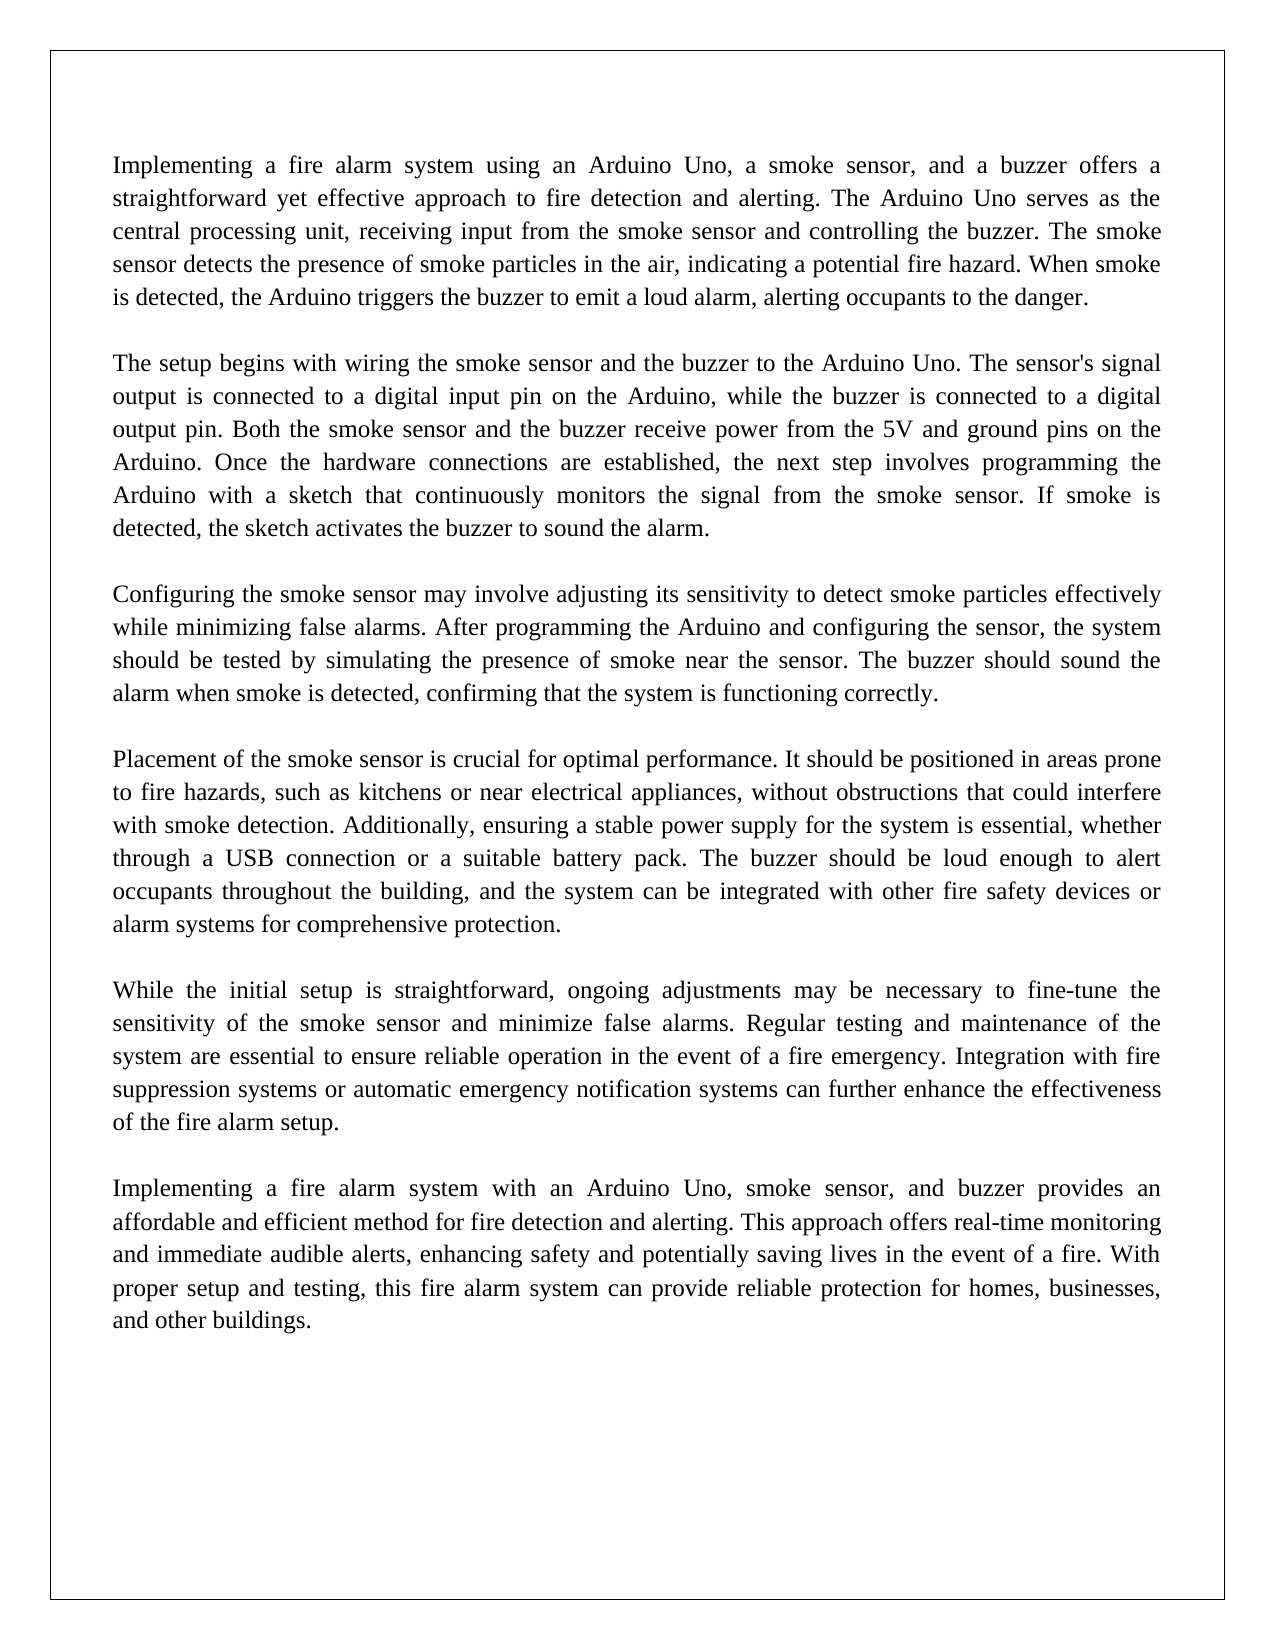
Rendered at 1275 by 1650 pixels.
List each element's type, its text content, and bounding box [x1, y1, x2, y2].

text Implementing a fire alarm system using an Arduino Uno, a smoke sensor, and a buzzer offers a straightforward yet effective approach to fire detection and alerting. The Arduino Uno serves as the central processing unit, receiving input from the smoke sensor and controlling the buzzer. The smoke sensor detects the presence of smoke particles in the air, indicating a potential fire hazard. When smoke is detected, the Arduino triggers the buzzer to emit a loud alarm, alerting occupants to the danger. [112, 150, 1162, 311]
text Placement of the smoke sensor is crucial for optimal performance. It should be positioned in areas prone to fire hazards, such as kitchens or near electrical appliances, without obstructions that could interfere with smoke detection. Additionally, ensuring a stable power supply for the system is essential, whether through a USB connection or a suitable battery pack. The buzzer should be loud enough to alert occupants throughout the building, and the system can be integrated with other fire safety devices or alarm systems for comprehensive protection. [112, 744, 1162, 938]
text Implementing a fire alarm system with an Arduino Uno, smoke sensor, and buzzer provides an affordable and efficient method for fire detection and alerting. This approach offers real-time monitoring and immediate audible alerts, enhancing safety and potentially saving lives in the event of a fire. With proper setup and testing, this fire alarm system can provide reliable protection for homes, businesses, and other buildings. [112, 1173, 1162, 1334]
text The setup begins with wiring the smoke sensor and the buzzer to the Arduino Uno. The sensor's signal output is connected to a digital input pin on the Arduino, while the buzzer is connected to a digital output pin. Both the smoke sensor and the buzzer receive power from the 5V and ground pins on the Arduino. Once the hardware connections are established, the next step involves programming the Arduino with a sketch that continuously monitors the signal from the smoke sensor. If smoke is detected, the sketch activates the buzzer to sound the alarm. [112, 348, 1162, 542]
text Configuring the smoke sensor may involve adjusting its sensitivity to detect smoke particles effectively while minimizing false alarms. After programming the Arduino and configuring the sensor, the system should be tested by simulating the presence of smoke near the sensor. The buzzer should sound the alarm when smoke is detected, confirming that the system is functioning correctly. [112, 579, 1162, 707]
text While the initial setup is straightforward, ongoing adjustments may be necessary to fine-tune the sensitivity of the smoke sensor and minimize false alarms. Regular testing and maintenance of the system are essential to ensure reliable operation in the event of a fire emergency. Integration with fire suppression systems or automatic emergency notification systems can further enhance the effectiveness of the fire alarm setup. [112, 975, 1162, 1136]
